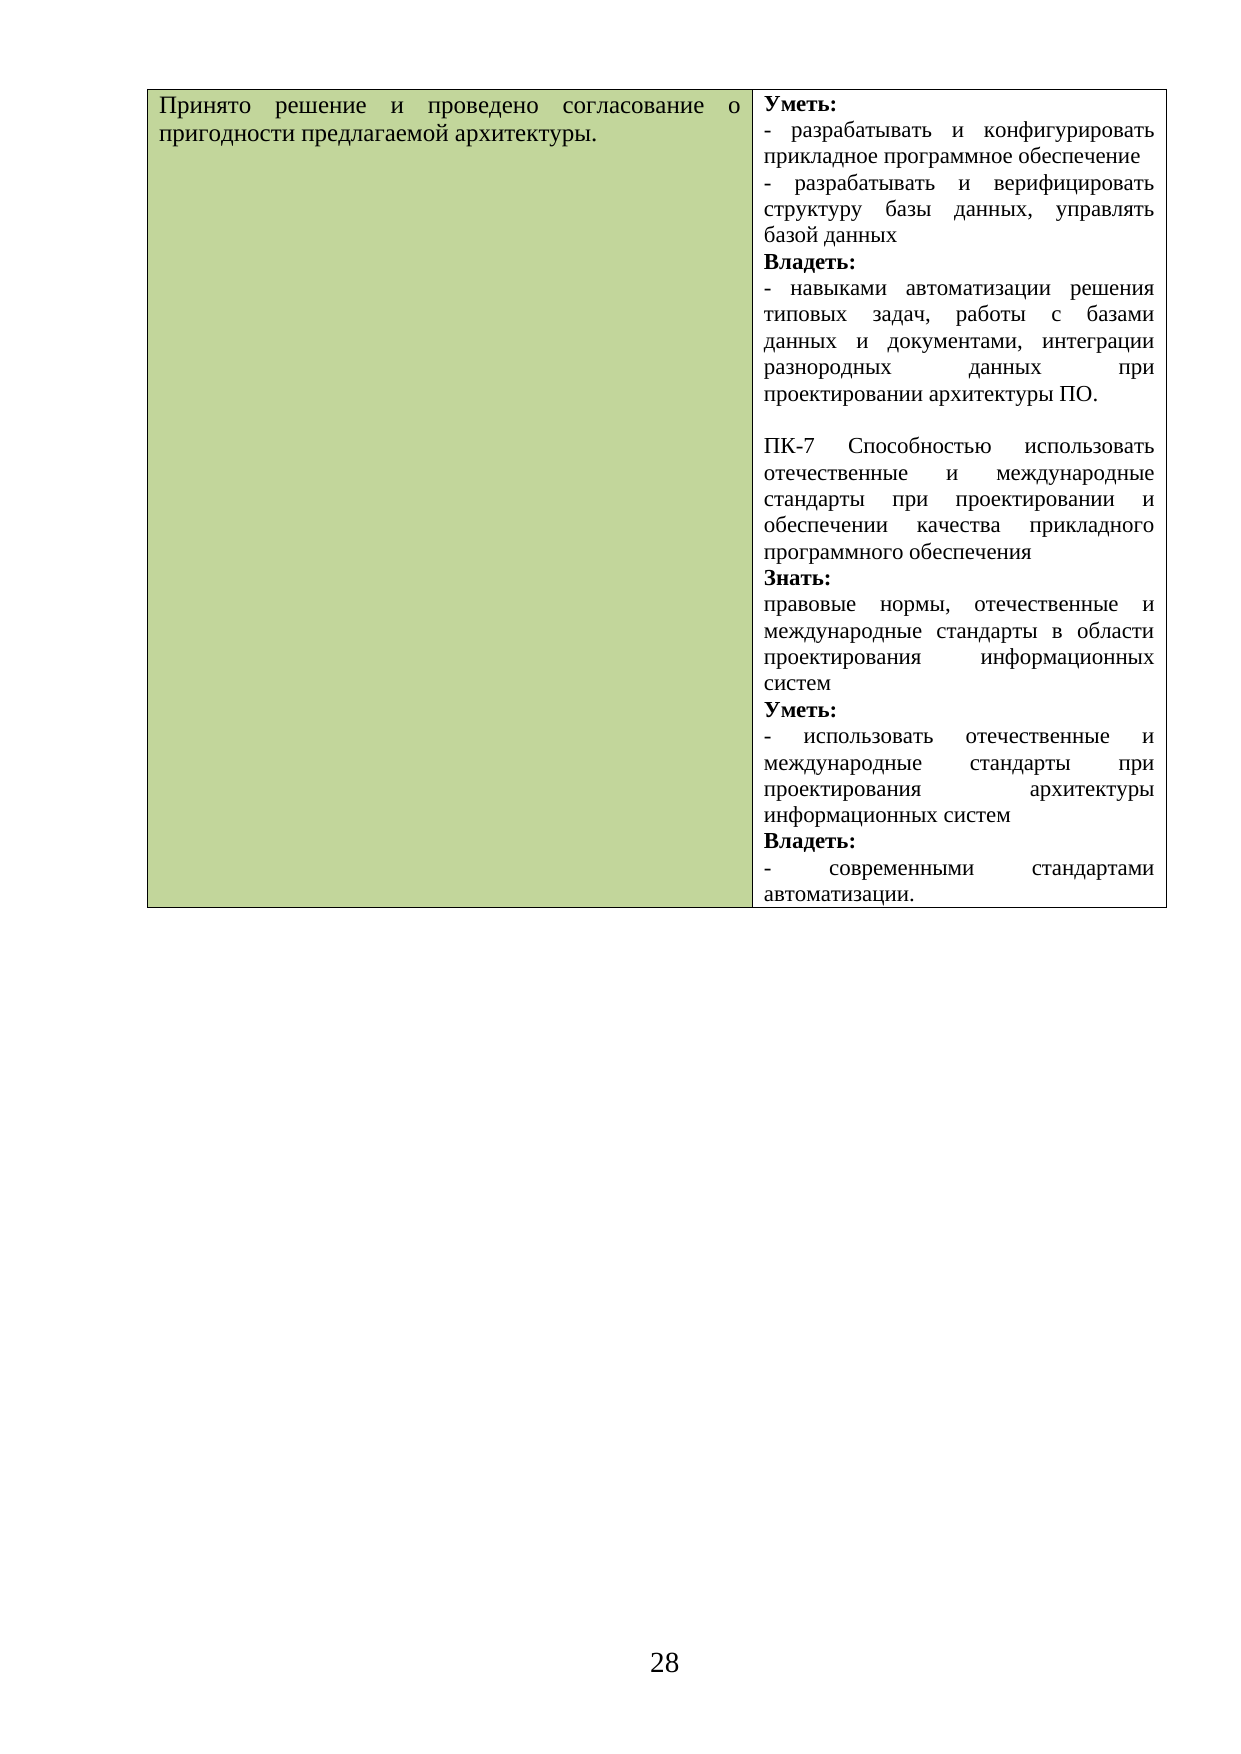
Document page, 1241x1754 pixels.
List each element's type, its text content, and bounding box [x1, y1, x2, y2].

table_cell Принято решение и проведено согласование о пригодности предлагаемой архитектуры. [148, 90, 752, 907]
